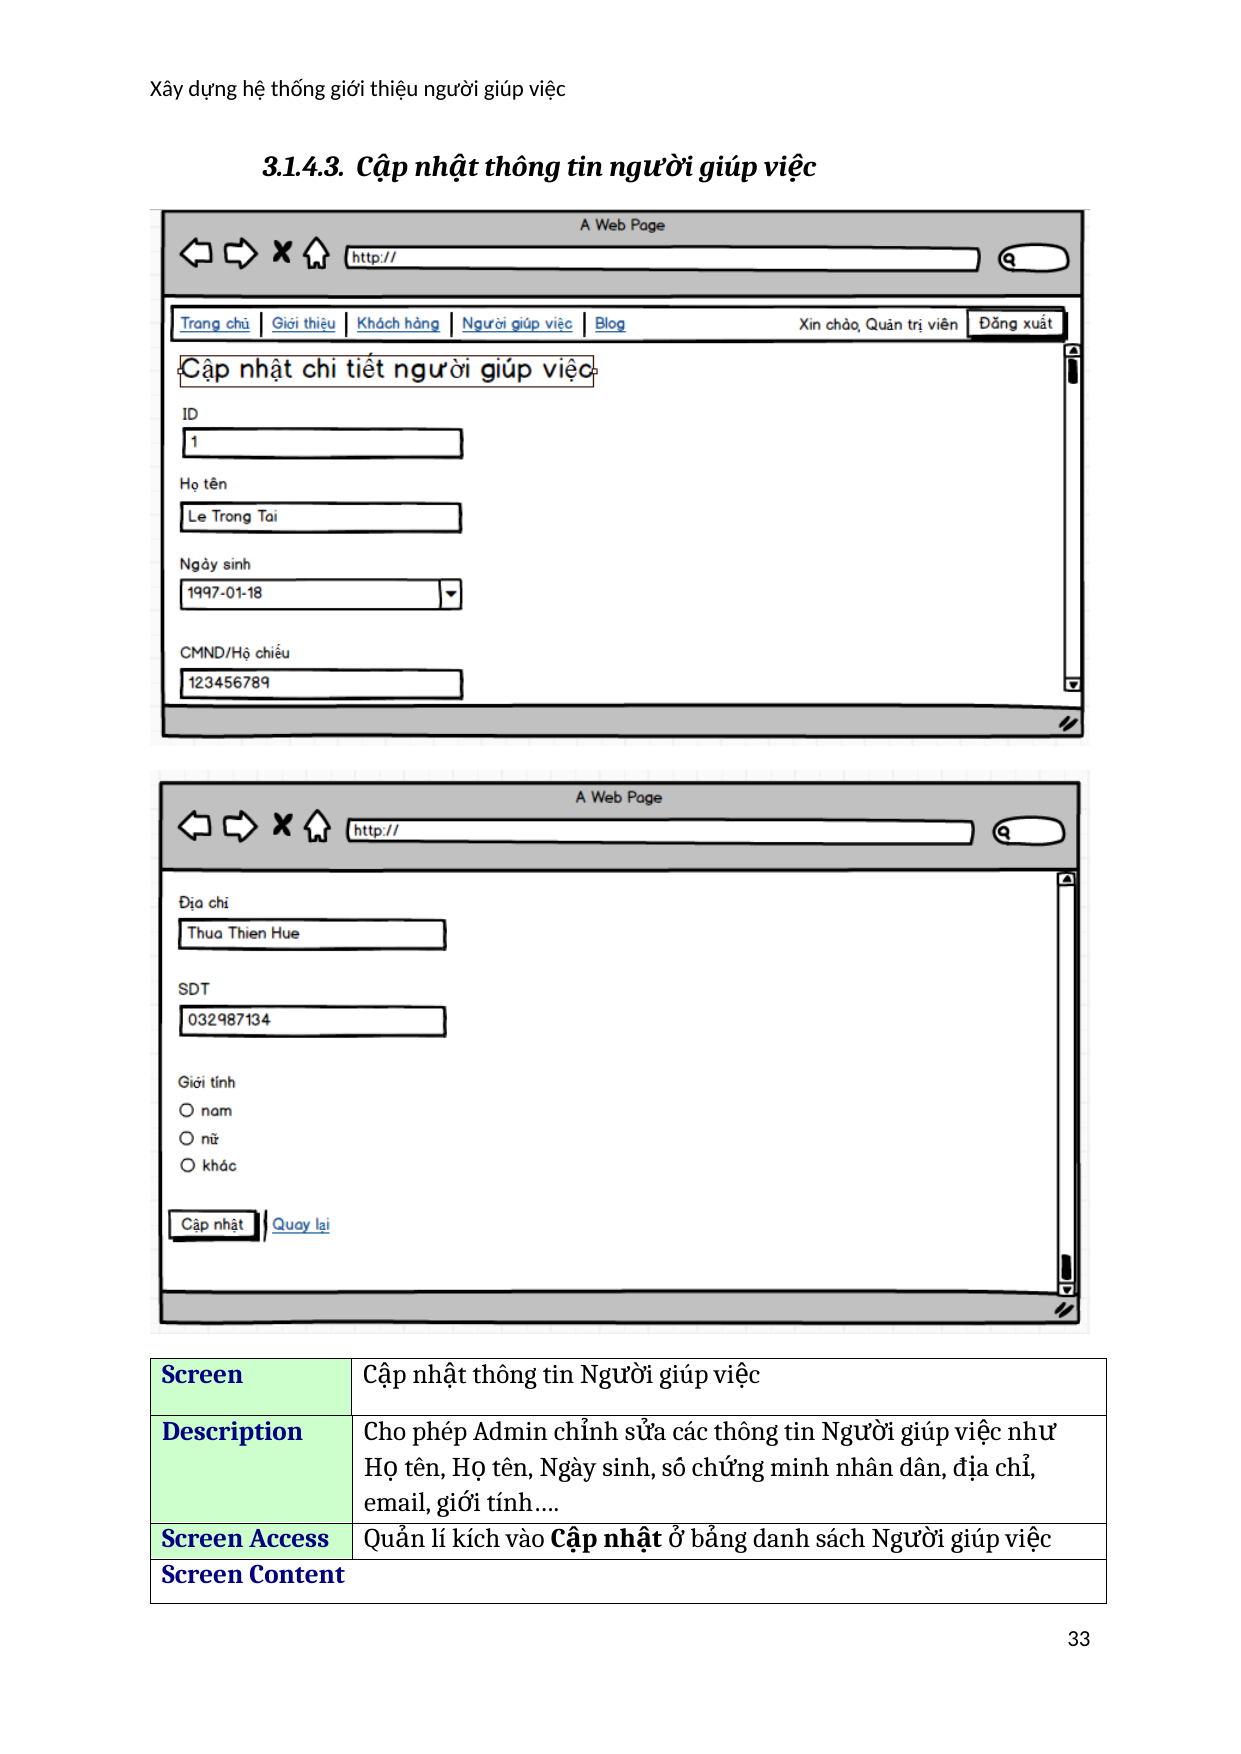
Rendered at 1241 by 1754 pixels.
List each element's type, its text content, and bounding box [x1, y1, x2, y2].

table_header Screen [151, 1359, 351, 1415]
table_cell Screen Content [151, 1560, 1106, 1603]
table_cell Screen Access [151, 1524, 352, 1558]
list Cập nhật thông tin người giúp việc [262, 150, 1090, 183]
table_cell Quản lí kích vào Cập nhật ở bảng danh sách Người giúp việc [353, 1524, 1106, 1558]
table_header Cập nhật thông tin Người giúp việc [352, 1359, 1106, 1415]
picture [150, 770, 1091, 1334]
table_cell Cho phép Admin chỉnh sửa các thông tin Người giúp việc như Họ tên, Họ tên, Ngày sinh, số chứng minh nhân dân, địa chỉ, email, giới tính…. [353, 1416, 1106, 1522]
picture [150, 209, 1091, 746]
table_cell Description [151, 1416, 352, 1522]
